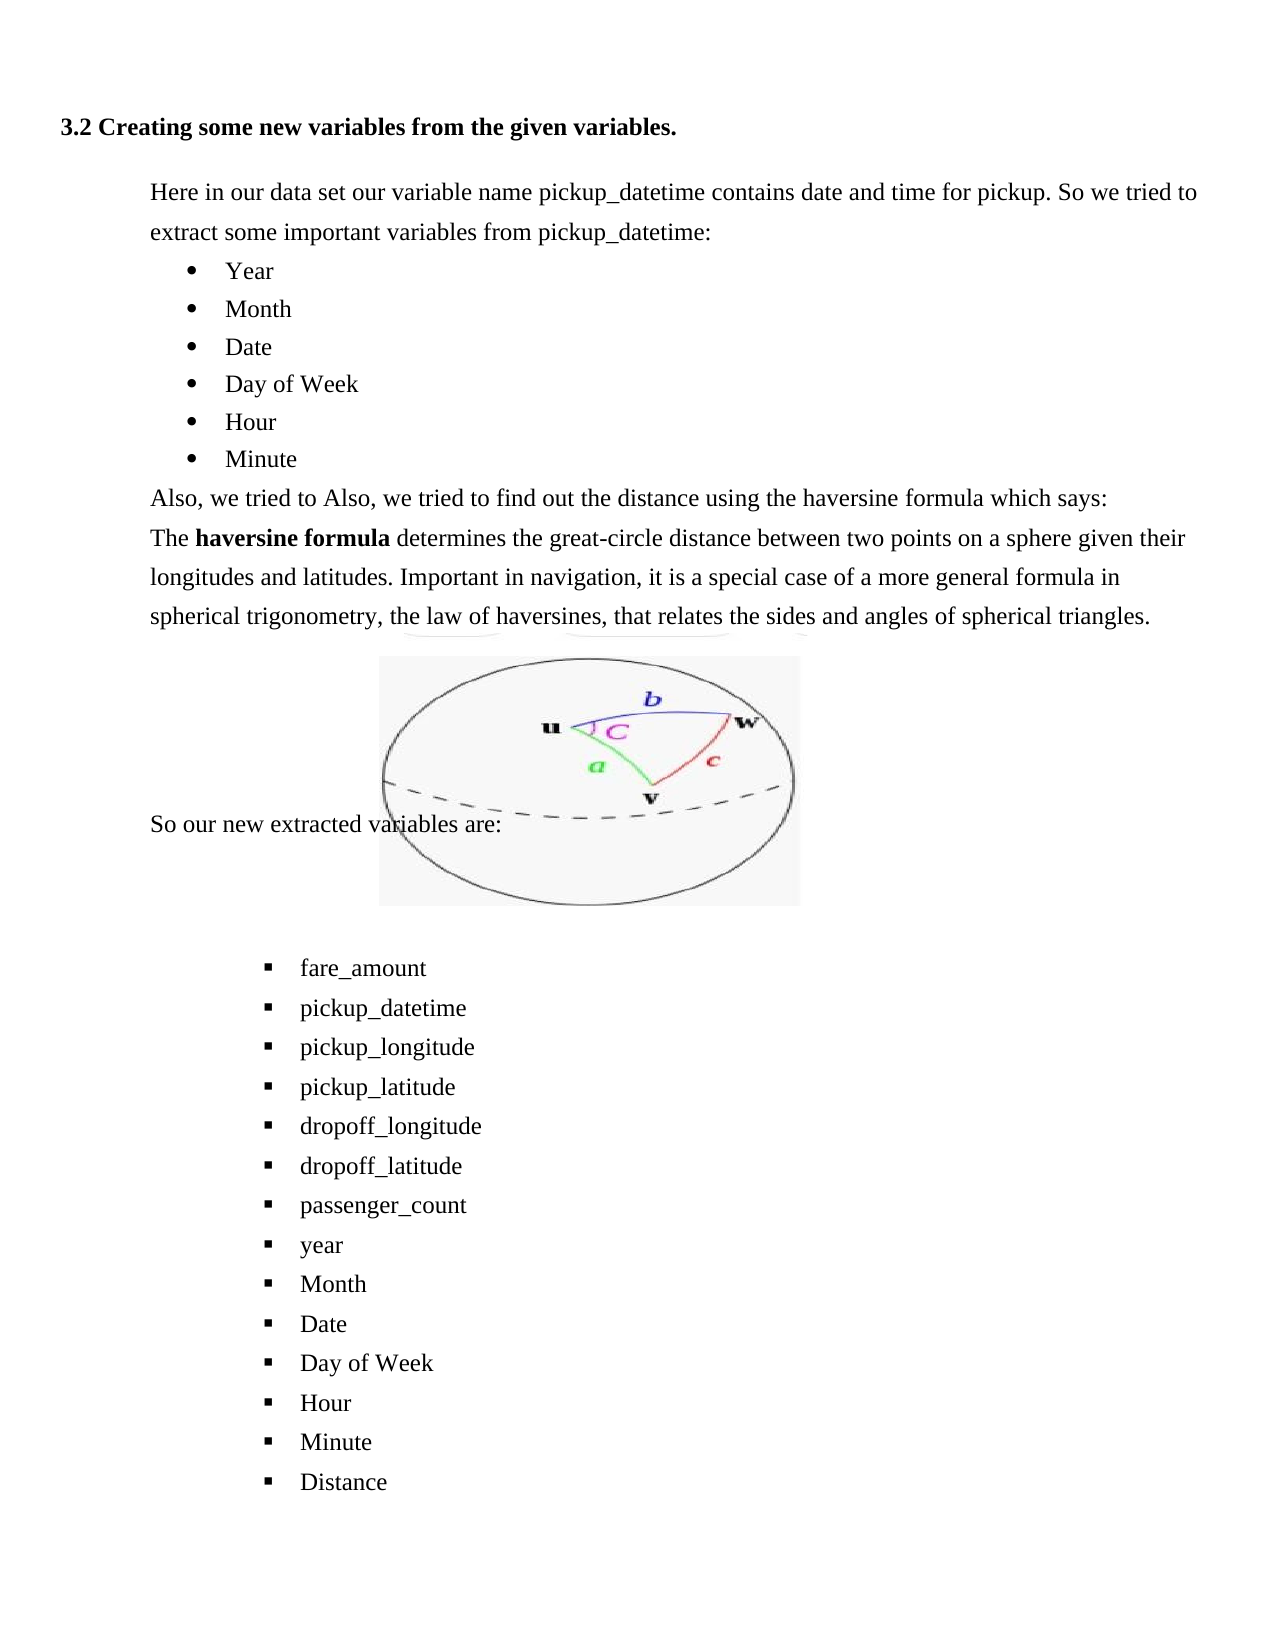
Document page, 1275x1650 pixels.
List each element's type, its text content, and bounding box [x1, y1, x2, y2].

list pickup_datetime [262, 993, 1248, 1022]
list year [262, 1230, 1248, 1258]
list Day of Week [187, 369, 1248, 398]
text The haversine formula determines the great-circle distance between two points on a sphere given their longitudes and latitudes. Important in navigation, it is a special case of a more general formula in spherical trigonometry, the law of haversines, that relates the sides and angles of spherical triangles. [150, 523, 1188, 630]
list Month [262, 1269, 1248, 1298]
list Distance [262, 1467, 1248, 1496]
list Hour [187, 407, 1248, 435]
list Hour [262, 1388, 1248, 1417]
list passenger_count [262, 1190, 1248, 1219]
list pickup_latitude [262, 1072, 1248, 1101]
list Date [187, 332, 1248, 360]
text So our new extracted variables are: [150, 809, 1248, 837]
picture [379, 837, 808, 906]
text Here in our data set our variable name pickup_datetime contains date and time for pickup. So we tried to extract some important variables from pickup_datetime: [150, 177, 1200, 246]
list fare_amount [262, 953, 1248, 982]
list dropoff_latitude [262, 1151, 1248, 1179]
list Minute [262, 1427, 1248, 1456]
list dropoff_longitude [262, 1111, 1248, 1140]
text 3.2 Creating some new variables from the given variables. [60, 112, 1248, 141]
list Month [187, 294, 1248, 323]
list Minute [187, 444, 1248, 473]
list Day of Week [262, 1348, 1248, 1377]
list Year [187, 257, 1248, 285]
text Also, we tried to Also, we tried to find out the distance using the haversine formula which says: [150, 483, 1248, 512]
picture [379, 633, 808, 809]
list Date [262, 1309, 1248, 1337]
list pickup_longitude [262, 1032, 1248, 1061]
